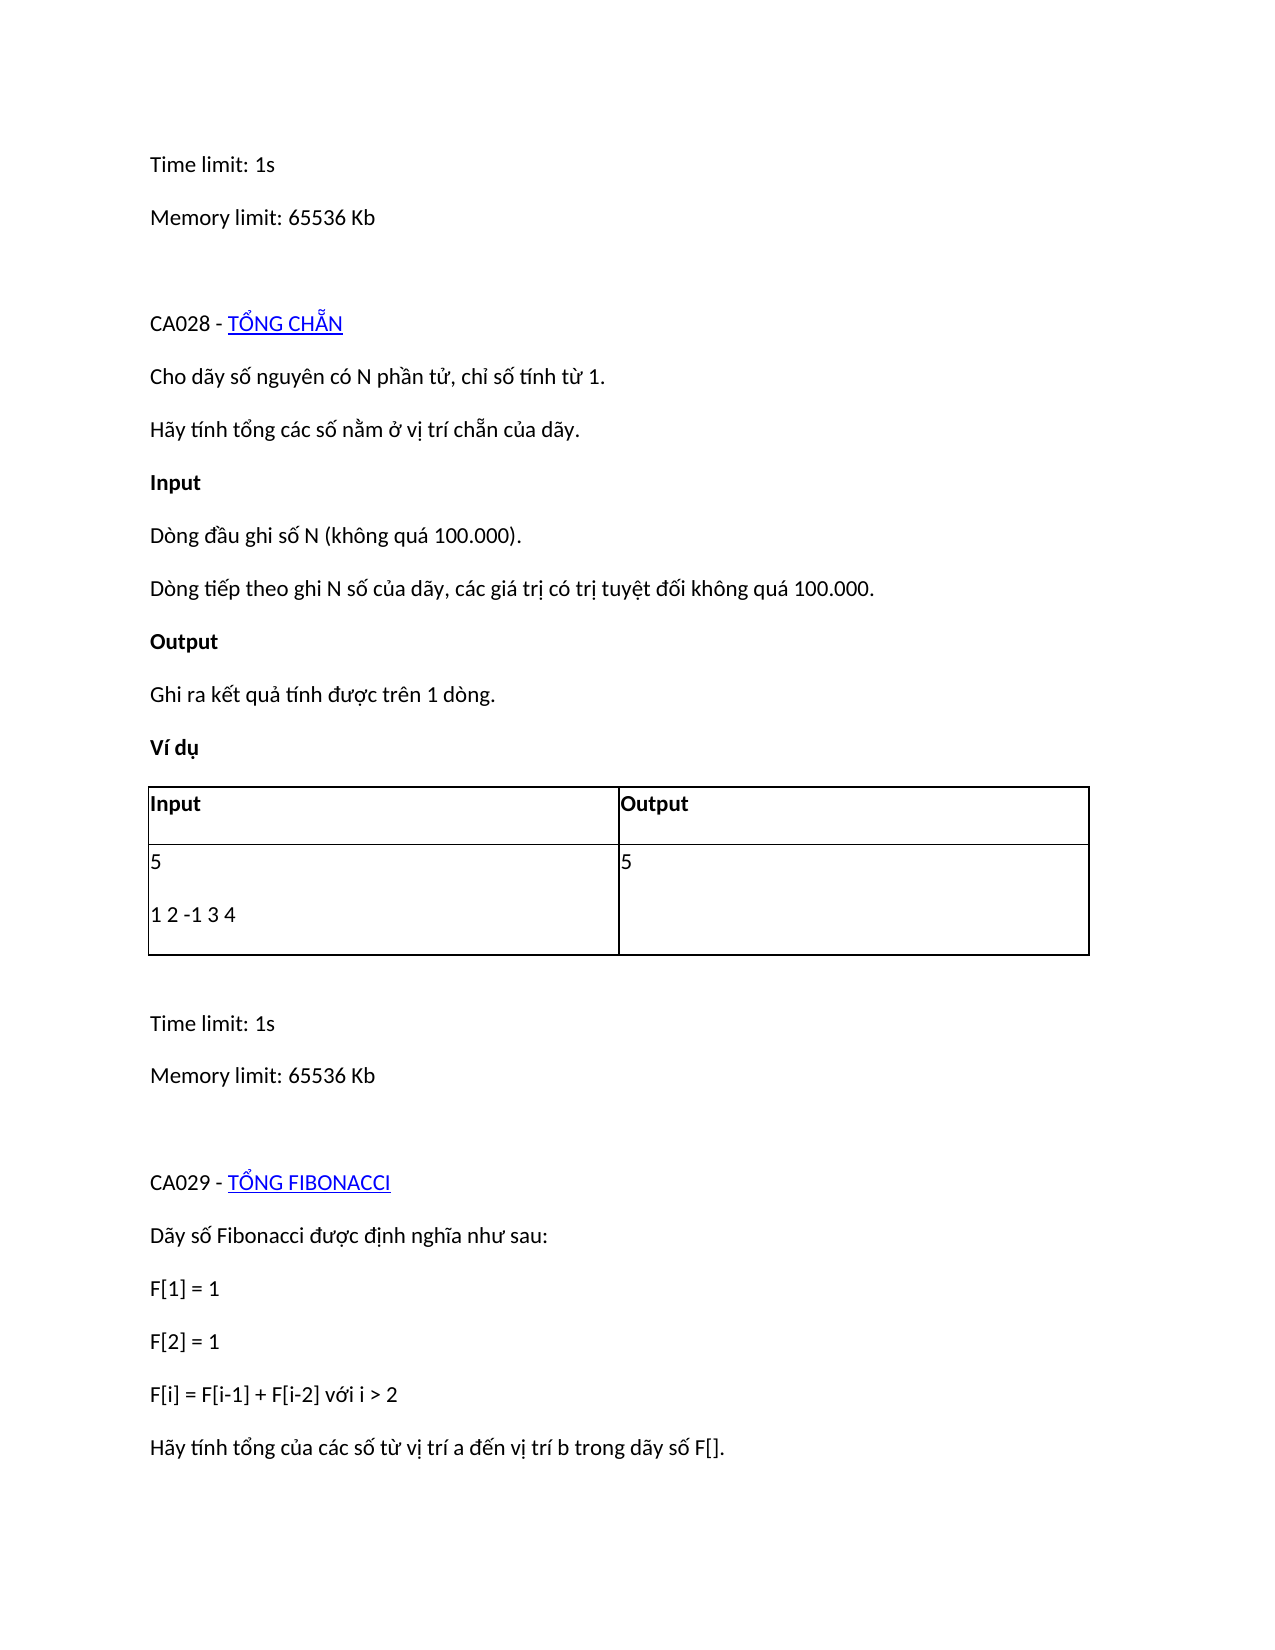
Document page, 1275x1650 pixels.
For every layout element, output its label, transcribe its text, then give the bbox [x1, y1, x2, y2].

text Ví dụ [150, 733, 1125, 761]
table_cell 5 1 2 -1 3 4 [149, 845, 618, 954]
text Cho dãy số nguyên có N phần tử, chỉ số tính từ 1. [150, 362, 1125, 390]
text Hãy tính tổng các số nằm ở vị trí chẵn của dãy. [150, 415, 1125, 443]
text Time limit: 1s [150, 1009, 1125, 1037]
text Ghi ra kết quả tính được trên 1 dòng. [150, 680, 1125, 708]
table_cell 5 [620, 845, 1088, 954]
text F[i] = F[i-1] + F[i-2] với i > 2 [150, 1380, 1125, 1408]
text CA029 - TỔNG FIBONACCI [150, 1168, 1125, 1196]
table_header Output [620, 788, 1088, 844]
text Hãy tính tổng của các số từ vị trí a đến vị trí b trong dãy số F[]. [150, 1433, 1125, 1461]
text Memory limit: 65536 Kb [150, 1062, 1125, 1090]
text F[2] = 1 [150, 1327, 1125, 1355]
text CA028 - TỔNG CHẴN [150, 309, 1125, 337]
table_header Input [149, 788, 618, 844]
text Dãy số Fibonacci được định nghĩa như sau: [150, 1221, 1125, 1249]
text F[1] = 1 [150, 1274, 1125, 1302]
text Input [150, 468, 1125, 496]
text Output [150, 627, 1125, 655]
text Dòng đầu ghi số N (không quá 100.000). [150, 521, 1125, 549]
text Dòng tiếp theo ghi N số của dãy, các giá trị có trị tuyệt đối không quá 100.000. [150, 574, 1125, 602]
text Memory limit: 65536 Kb [150, 203, 1125, 231]
text Time limit: 1s [150, 150, 1125, 178]
